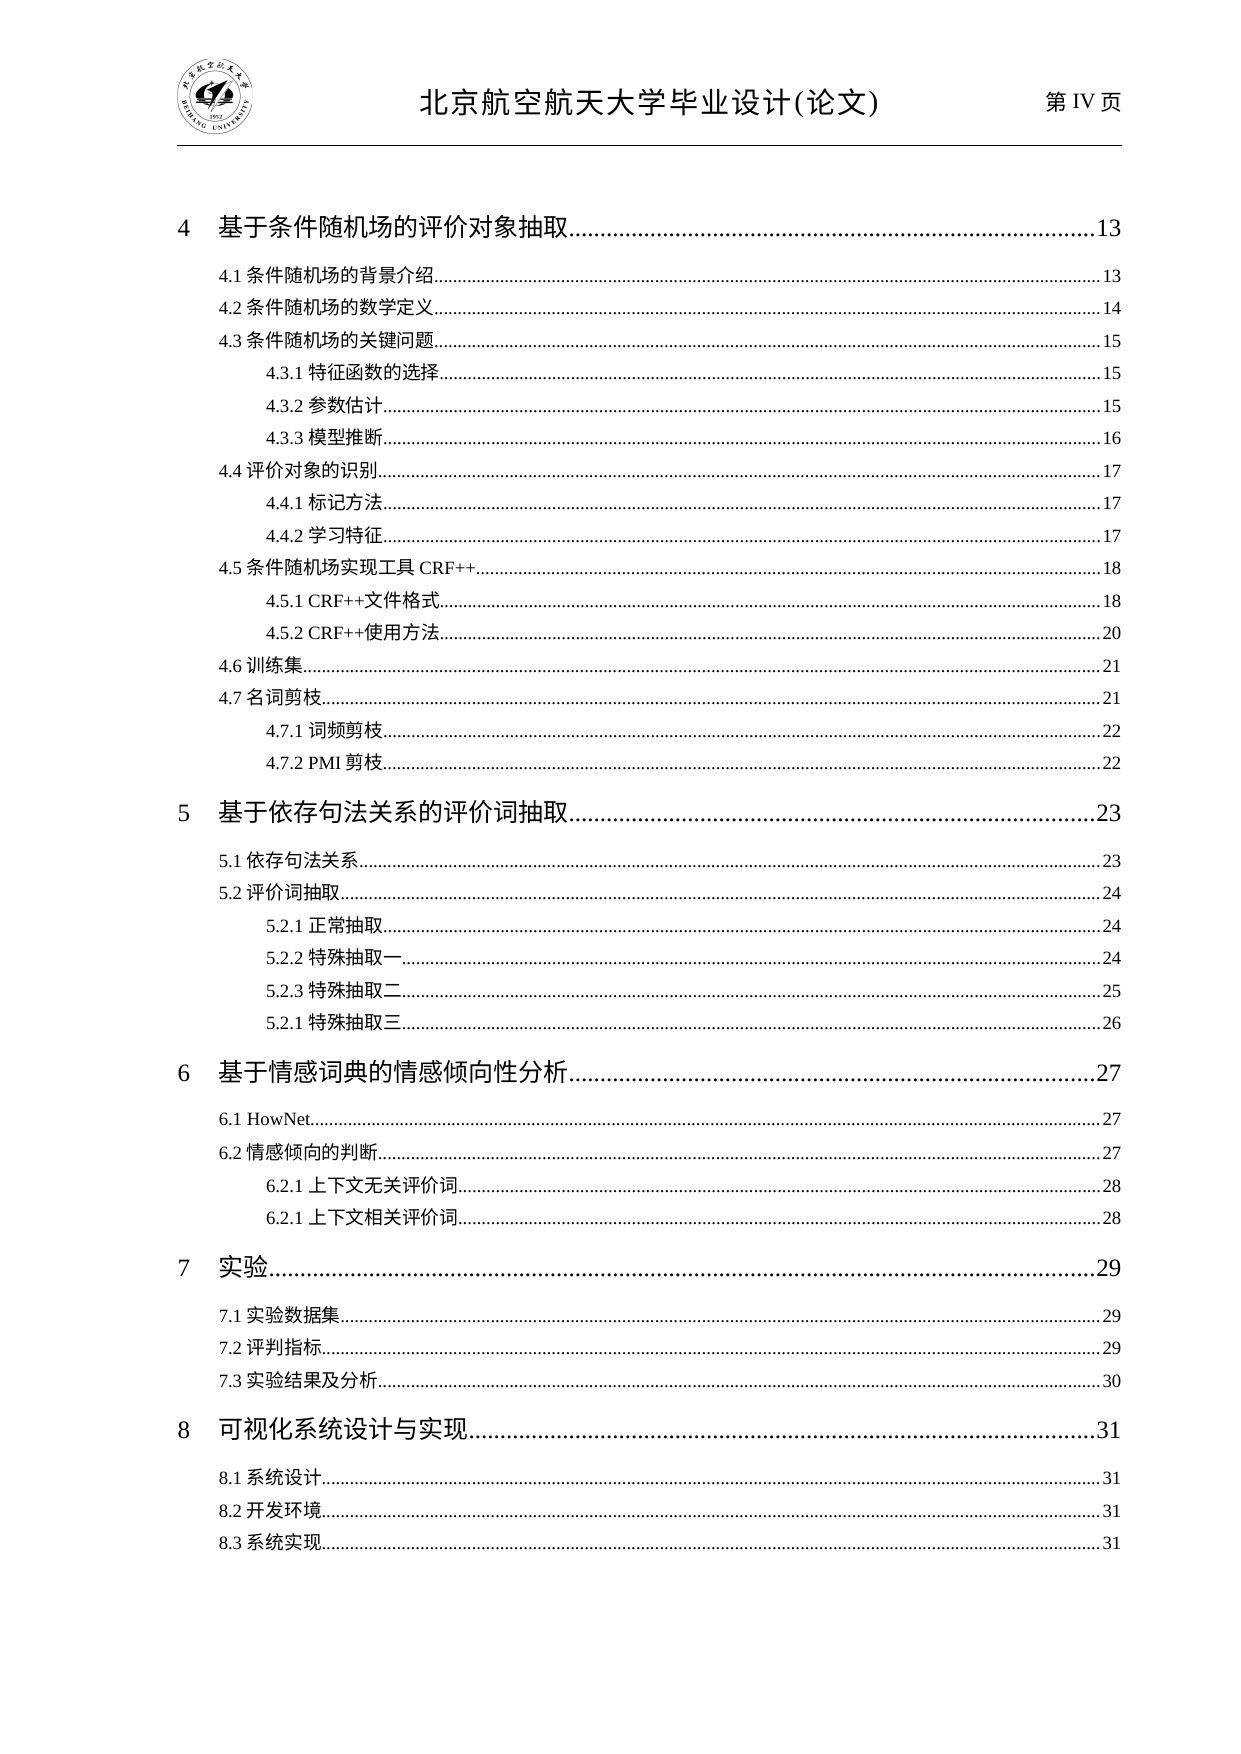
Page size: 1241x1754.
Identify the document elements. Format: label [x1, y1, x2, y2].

picture [177, 59, 253, 134]
